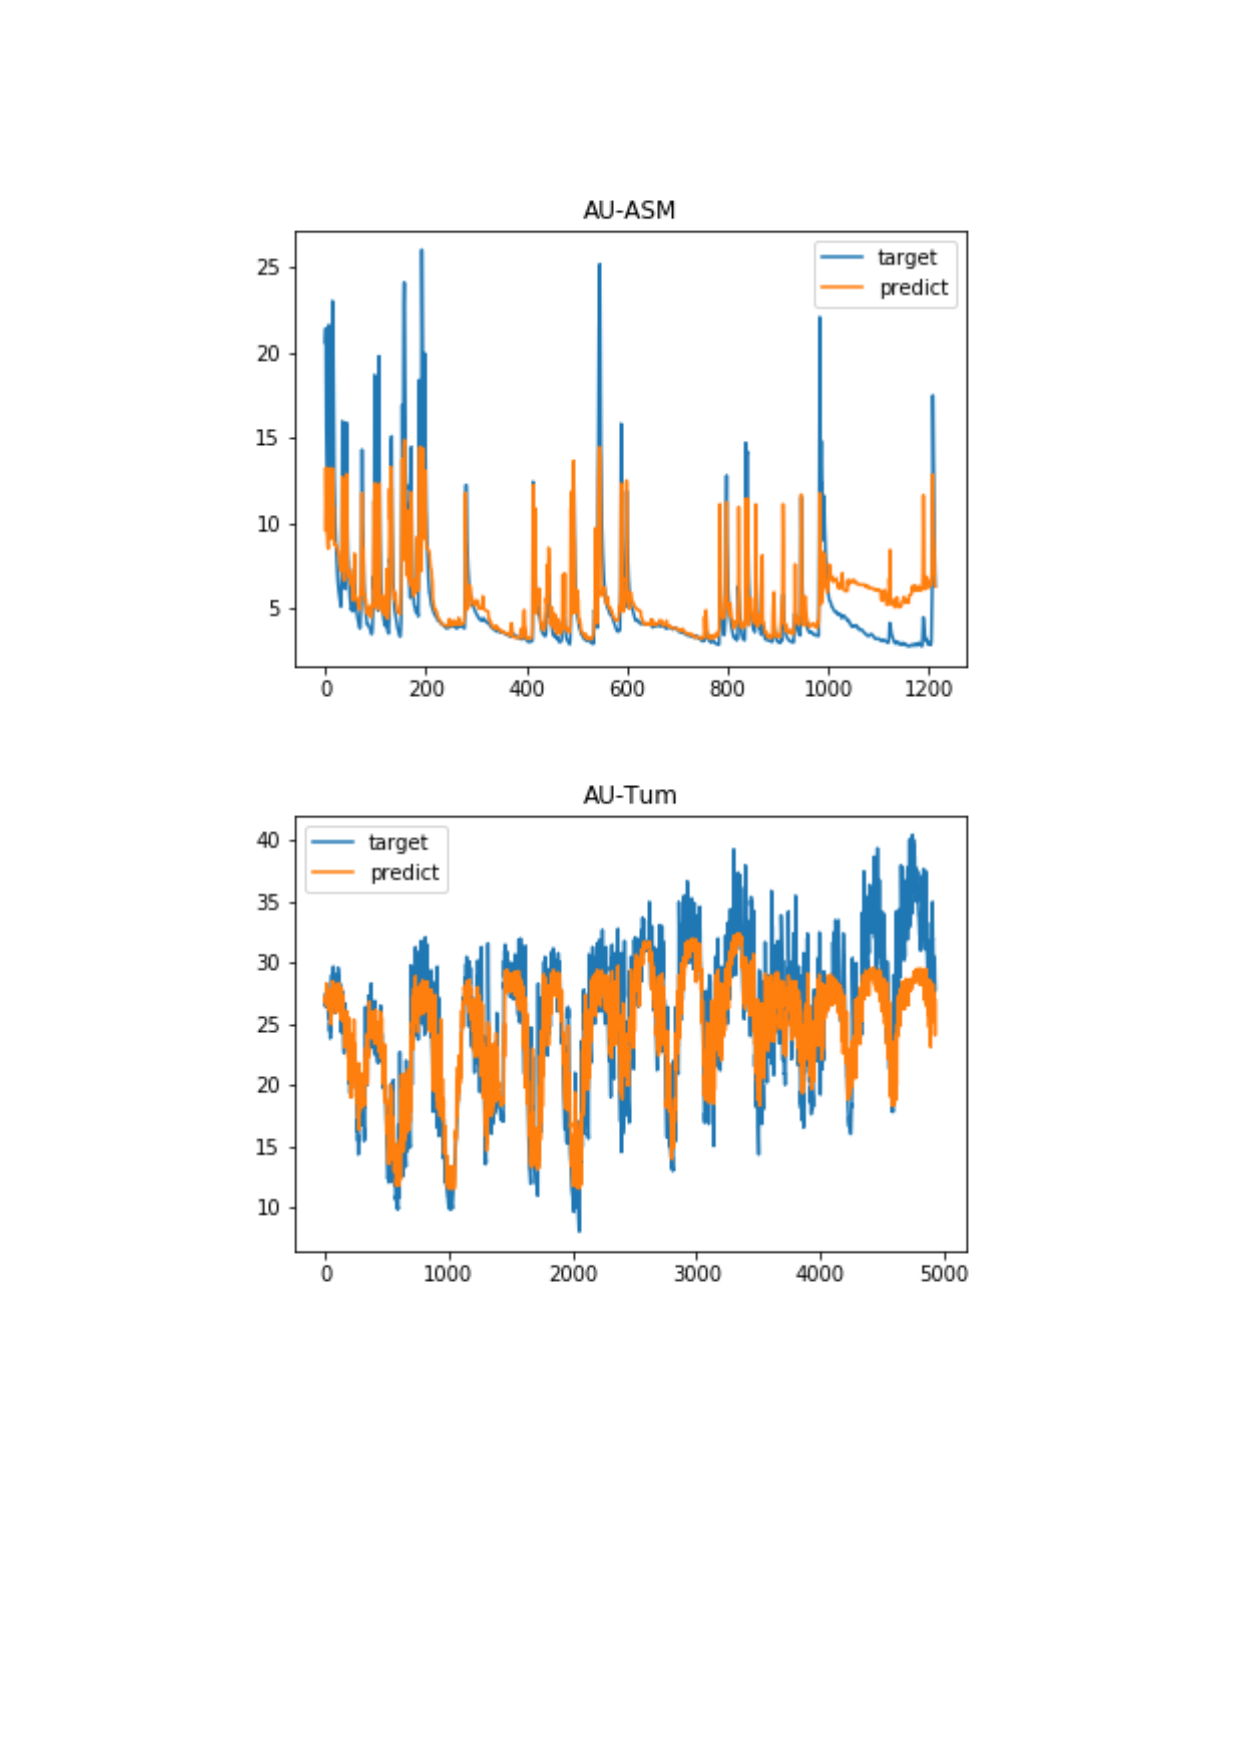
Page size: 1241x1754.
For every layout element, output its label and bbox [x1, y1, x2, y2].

picture [187, 747, 1053, 1324]
picture [187, 162, 1053, 739]
